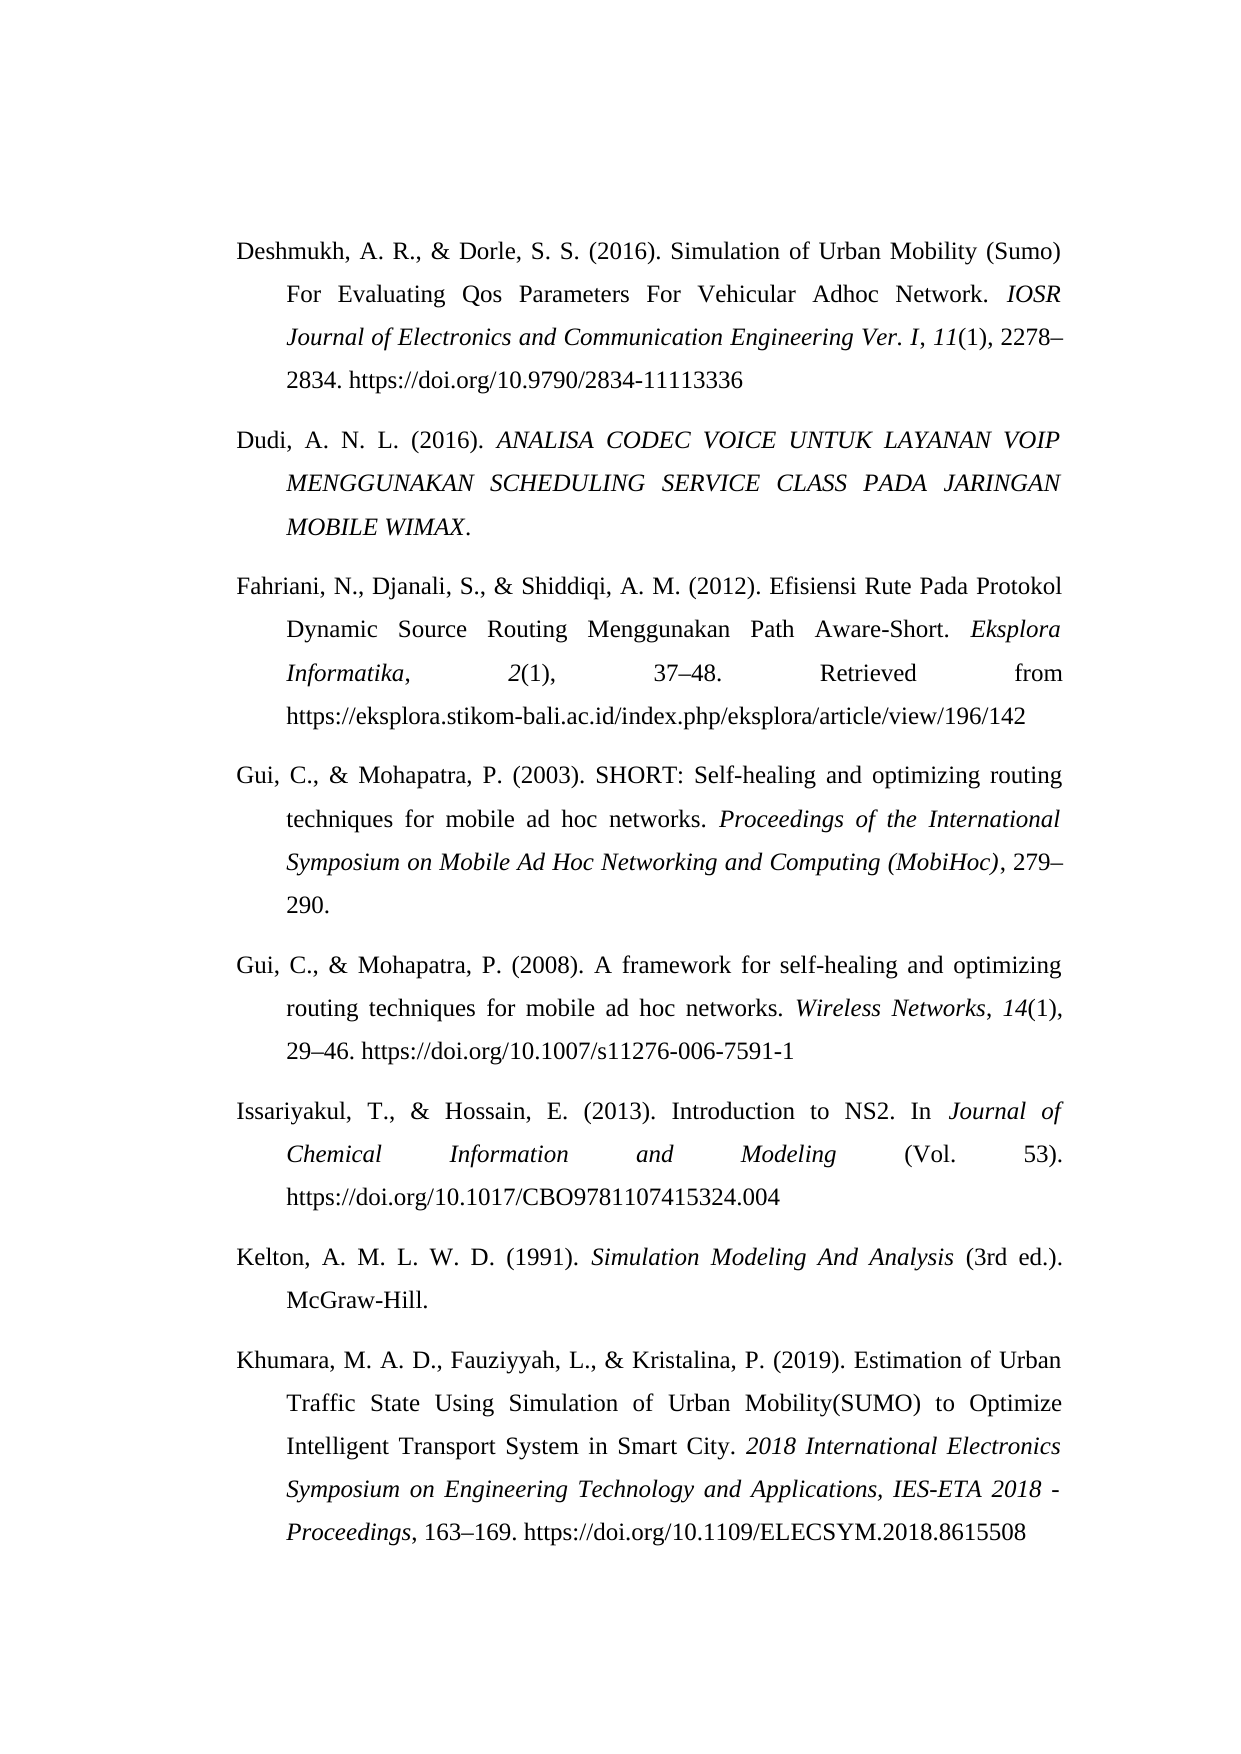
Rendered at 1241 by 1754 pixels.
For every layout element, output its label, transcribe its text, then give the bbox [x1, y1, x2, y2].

text Dudi, A. N. L. (2016). ANALISA CODEC VOICE UNTUK LAYANAN VOIP MENGGUNAKAN SCHEDULING SERVICE CLASS PADA JARINGAN MOBILE WIMAX. [236, 425, 1063, 540]
text Gui, C., & Mohapatra, P. (2003). SHORT: Self-healing and optimizing routing techniques for mobile ad hoc networks. Proceedings of the International Symposium on Mobile Ad Hoc Networking and Computing (MobiHoc), 279–290. [236, 761, 1063, 919]
text Gui, C., & Mohapatra, P. (2008). A framework for self-healing and optimizing routing techniques for mobile ad hoc networks. Wireless Networks, 14(1), 29–46. https://doi.org/10.1007/s11276-006-7591-1 [236, 950, 1063, 1065]
text Issariyakul, T., & Hossain, E. (2013). Introduction to NS2. In Journal of Chemical Information and Modeling (Vol. 53). https://doi.org/10.1017/CBO9781107415324.004 [236, 1096, 1063, 1211]
text Khumara, M. A. D., Fauziyyah, L., & Kristalina, P. (2019). Estimation of Urban Traffic State Using Simulation of Urban Mobility(SUMO) to Optimize Intelligent Transport System in Smart City. 2018 International Electronics Symposium on Engineering Technology and Applications, IES-ETA 2018 - Proceedings, 163–169. https://doi.org/10.1109/ELECSYM.2018.8615508 [236, 1345, 1063, 1546]
text Deshmukh, A. R., & Dorle, S. S. (2016). Simulation of Urban Mobility (Sumo) For Evaluating Qos Parameters For Vehicular Adhoc Network. IOSR Journal of Electronics and Communication Engineering Ver. I, 11(1), 2278–2834. https://doi.org/10.9790/2834-11113336 [236, 236, 1063, 394]
text Fahriani, N., Djanali, S., & Shiddiqi, A. M. (2012). Efisiensi Rute Pada Protokol Dynamic Source Routing Menggunakan Path Aware-Short. Eksplora Informatika, 2(1), 37–48. Retrieved from https://eksplora.stikom-bali.ac.id/index.php/eksplora/article/view/196/142 [236, 571, 1063, 729]
text Kelton, A. M. L. W. D. (1991). Simulation Modeling And Analysis (3rd ed.). McGraw-Hill. [236, 1242, 1063, 1314]
